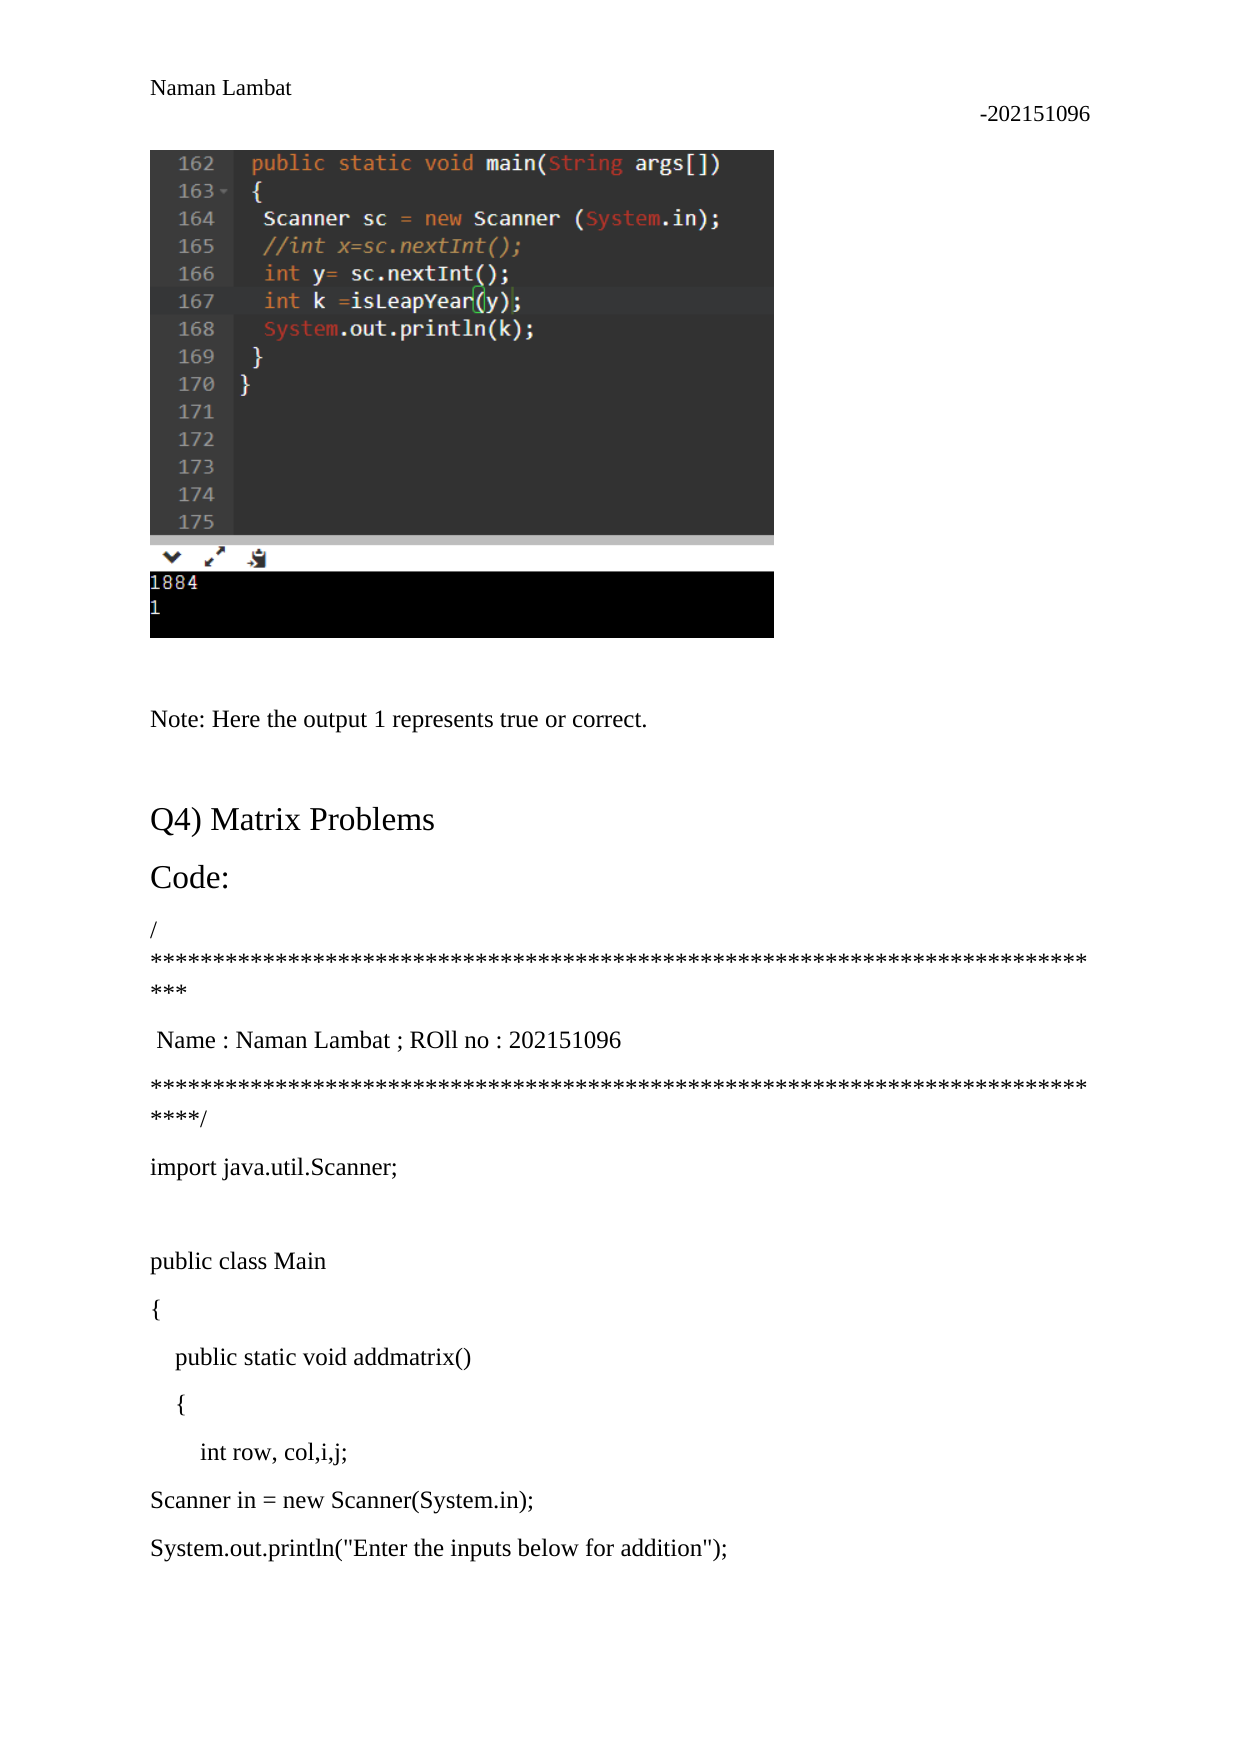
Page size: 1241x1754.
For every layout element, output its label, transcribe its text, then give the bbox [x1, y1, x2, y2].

text System.out.println("Enter the inputs below for addition"); [150, 1533, 1090, 1561]
text { [150, 1294, 1090, 1323]
text Scanner in = new Scanner(System.in); [150, 1485, 1090, 1514]
text import java.util.Scanner; [150, 1152, 1090, 1181]
text public class Main [150, 1246, 1090, 1275]
text Name : Naman Lambat ; ROll no : 202151096 [150, 1025, 1090, 1054]
picture [150, 150, 774, 638]
text { [150, 1389, 1090, 1418]
text Code: [150, 858, 1090, 896]
text /****************************************************************************** [150, 916, 1090, 1006]
text public static void addmatrix() [150, 1342, 1090, 1371]
text int row, col,i,j; [150, 1437, 1090, 1466]
text Note: Here the output 1 represents true or correct. [150, 704, 1090, 733]
text *******************************************************************************/ [150, 1073, 1090, 1133]
text Q4) Matrix Problems [150, 799, 1090, 838]
